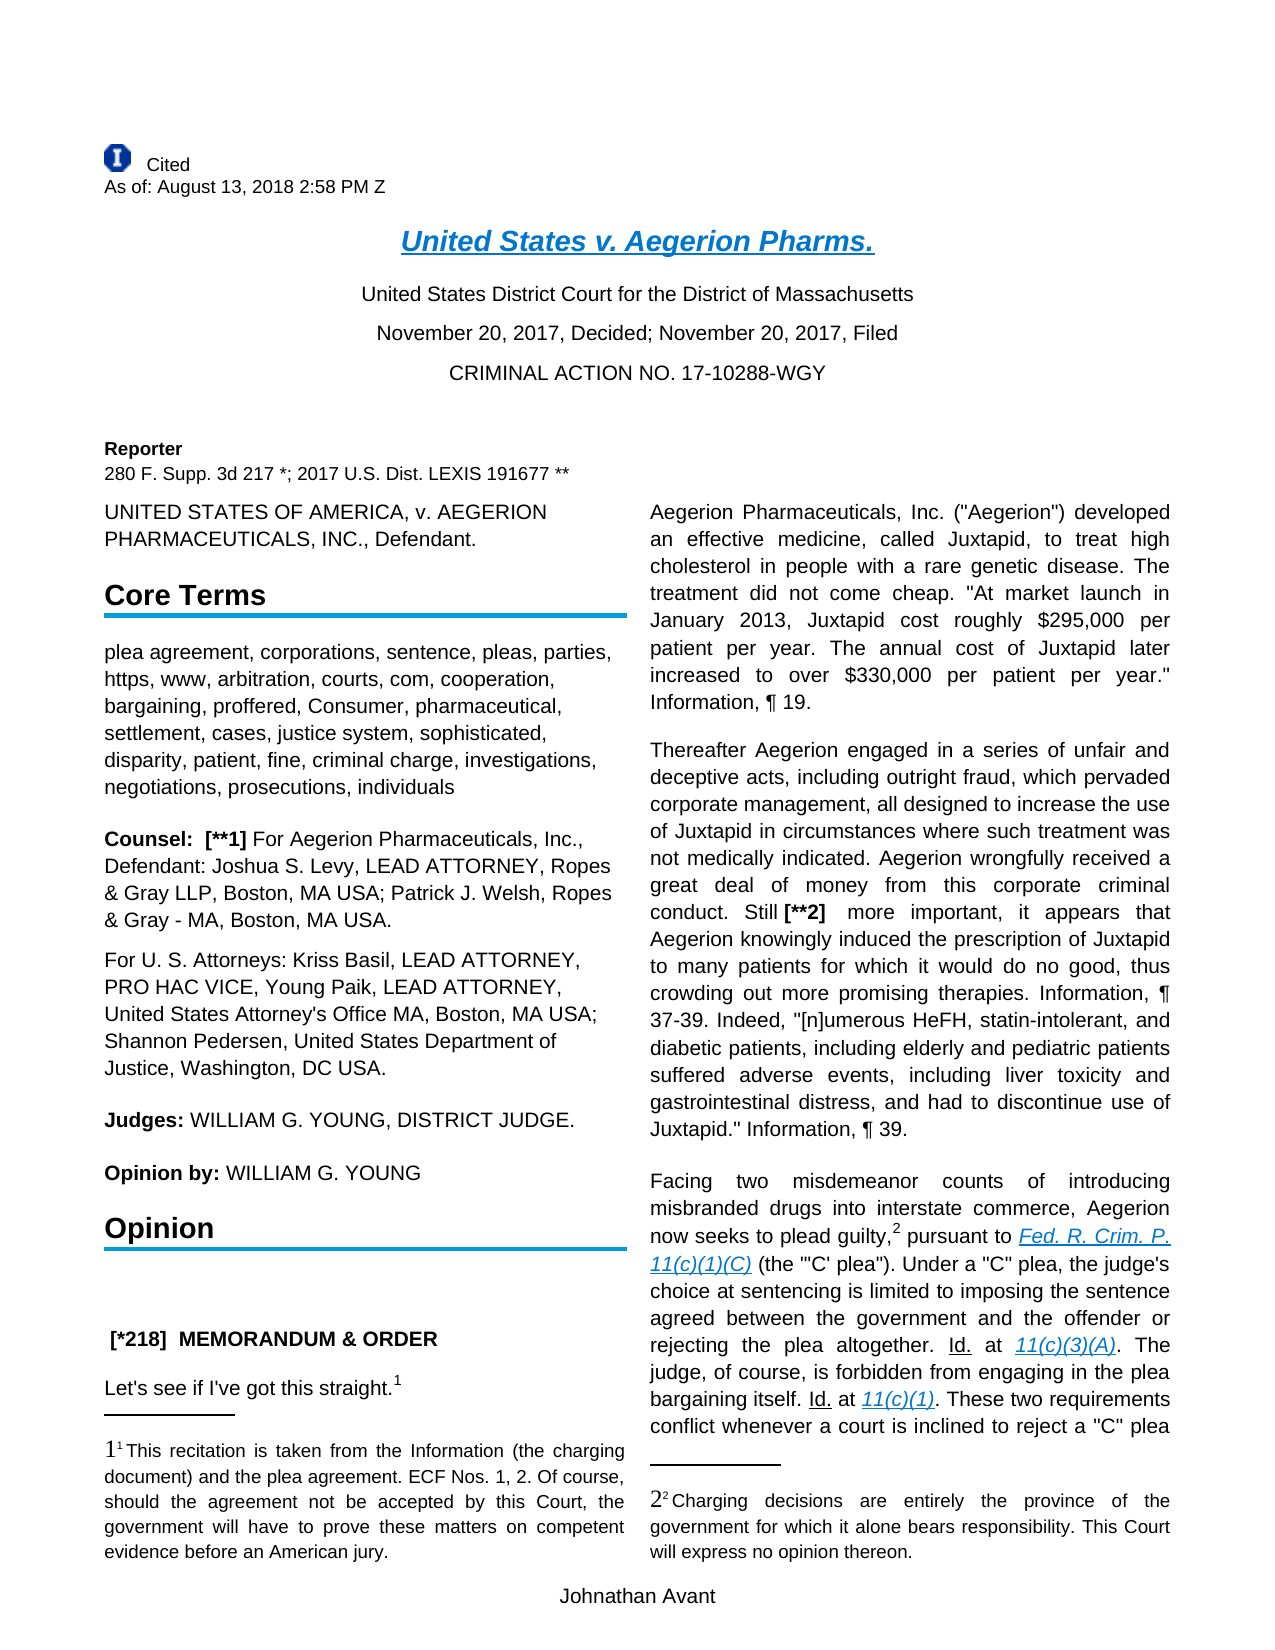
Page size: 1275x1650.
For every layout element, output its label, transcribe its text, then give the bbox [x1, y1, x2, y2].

text Cited As of: August 13, 2018 2:58 PM Z [104, 145, 1171, 197]
text Let's see if I've got this straight.1 [104, 1372, 625, 1400]
text Opinion [104, 1209, 625, 1245]
text Aegerion Pharmaceuticals, Inc. ("Aegerion") developed an effective medicine, called Juxtapid, to treat high cholesterol in people with a rare genetic disease. The treatment did not come cheap. "At market launch in January 2013, Juxtapid cost roughly $295,000 per patient per year. The annual cost of Juxtapid later increased to over $330,000 per patient per year." Information, ¶ 19. [650, 497, 1171, 713]
text Opinion by: WILLIAM G. YOUNG [104, 1157, 625, 1184]
text Core Terms [104, 576, 625, 611]
text United States District Court for the District of Massachusetts [104, 278, 1171, 306]
text For U. S. Attorneys: Kriss Basil, LEAD ATTORNEY, PRO HAC VICE, Young Paik, LEAD ATTORNEY, United States Attorney's Office MA, Boston, MA USA; Shannon Pedersen, United States Department of Justice, Washington, DC USA. [104, 945, 625, 1080]
text Thereafter Aegerion engaged in a series of unfair and deceptive acts, including outright fraud, which pervaded corporate management, all designed to increase the use of Juxtapid in circumstances where such treatment was not medically indicated. Aegerion wrongfully received a great deal of money from this corporate criminal conduct. Still [**2] more important, it appears that Aegerion knowingly induced the prescription of Juxtapid to many patients for which it would do no good, thus crowding out more promising therapies. Information, ¶ 37-39. Indeed, "[n]umerous HeFH, statin-intolerant, and diabetic patients, including elderly and pediatric patients suffered adverse events, including liver toxicity and gastrointestinal distress, and had to discontinue use of Juxtapid." Information, ¶ 39. [650, 734, 1171, 1141]
text UNITED STATES OF AMERICA, v. AEGERION PHARMACEUTICALS, INC., Defendant. [104, 497, 625, 551]
text CRIMINAL ACTION NO. 17-10288-WGY [104, 358, 1171, 385]
text 280 F. Supp. 3d 217 *; 2017 U.S. Dist. LEXIS 191677 ** [104, 459, 1171, 484]
picture [104, 144, 131, 172]
text November 20, 2017, Decided; November 20, 2017, Filed [104, 318, 1171, 345]
text [*218] MEMORANDUM & ORDER [104, 1295, 625, 1351]
text Counsel: [**1] For Aegerion Pharmaceuticals, Inc., Defendant: Joshua S. Levy, LEAD ATTORNEY, Ropes & Gray LLP, Boston, MA USA; Patrick J. Welsh, Ropes & Gray - MA, Boston, MA USA. [104, 824, 625, 932]
text Reporter [104, 434, 1171, 459]
subtitle United States v. Aegerion Pharms. [104, 222, 1171, 258]
text plea agreement, corporations, sentence, pleas, parties, https, www, arbitration, courts, com, cooperation, bargaining, proffered, Consumer, pharmaceutical, settlement, cases, justice system, sophisticated, disparity, patient, fine, criminal charge, investigations, negotiations, prosecutions, individuals [104, 636, 625, 799]
text Judges: WILLIAM G. YOUNG, DISTRICT JUDGE. [104, 1105, 625, 1132]
